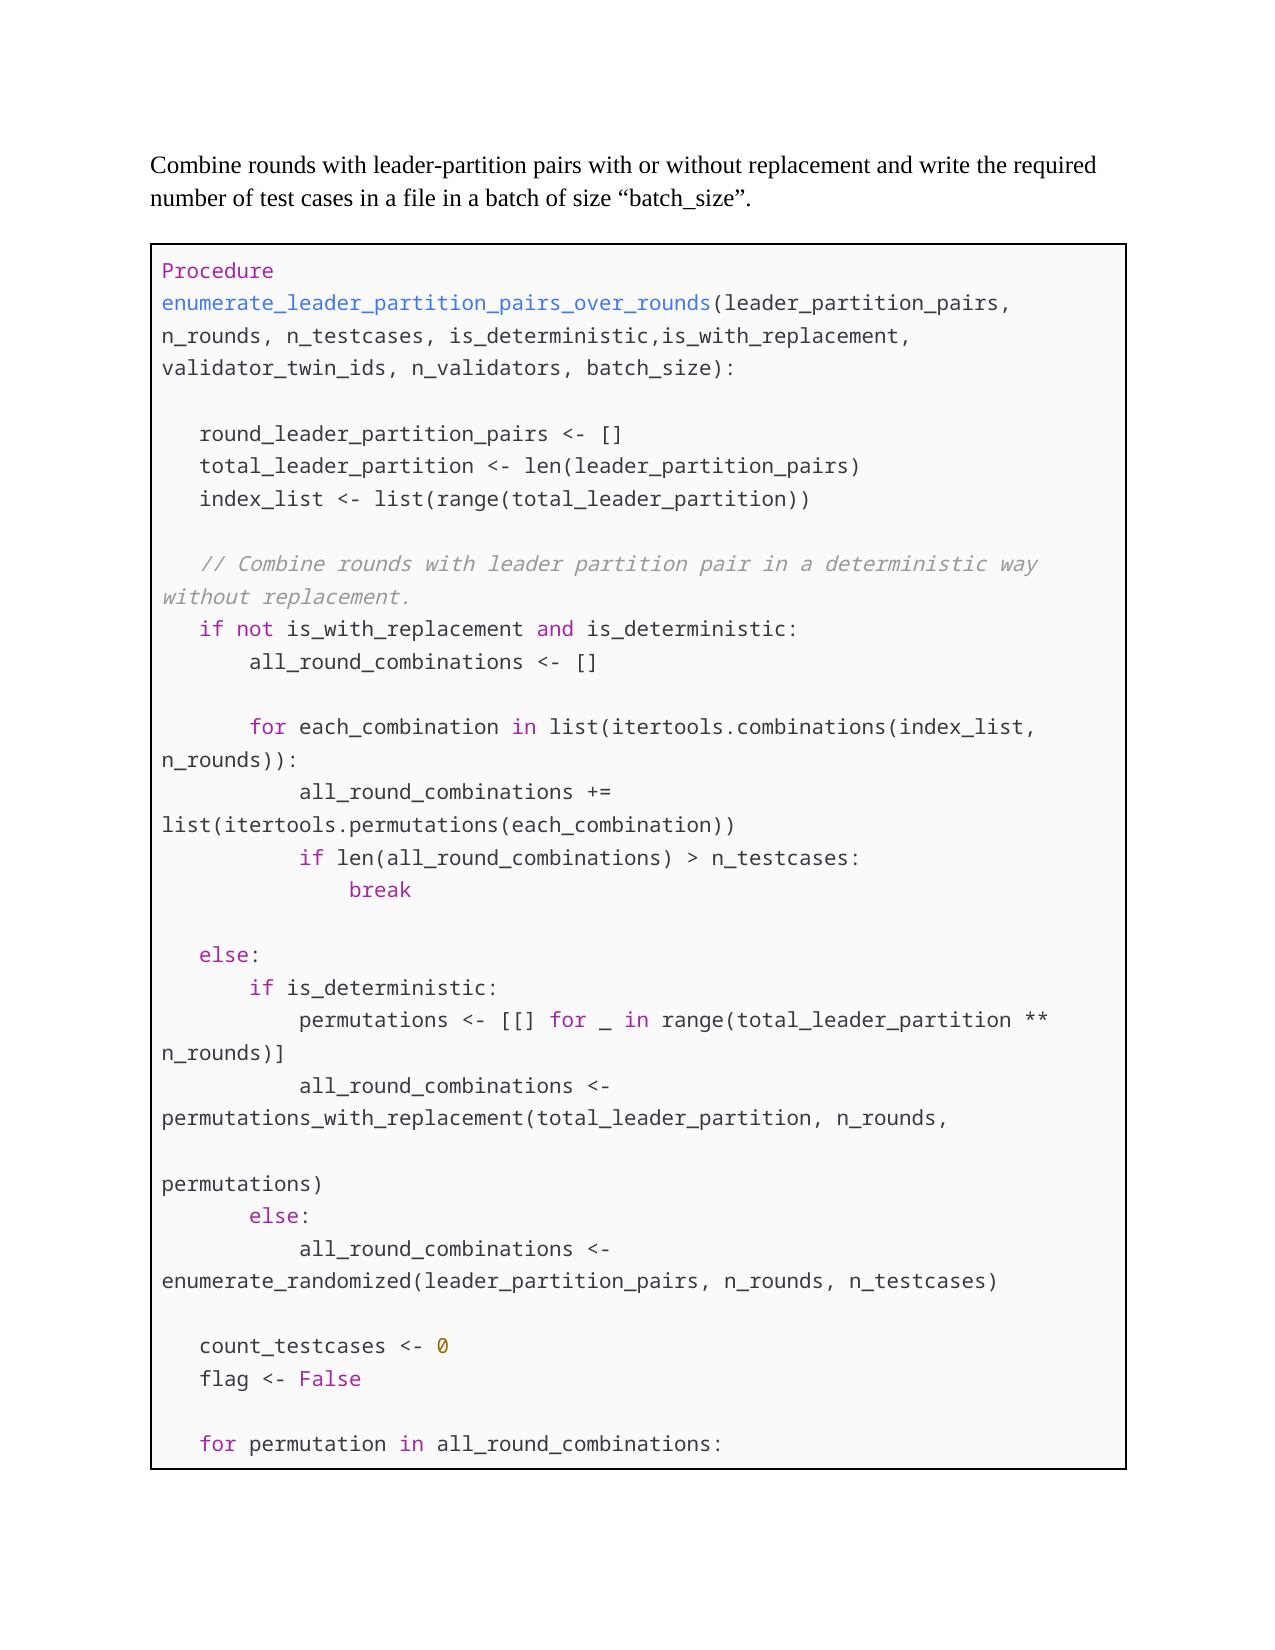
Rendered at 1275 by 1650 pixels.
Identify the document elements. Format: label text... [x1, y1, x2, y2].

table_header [152, 245, 1125, 1468]
text Combine rounds with leader-partition pairs with or without replacement and write the required number of test cases in a file in a batch of size “batch_size”. [150, 150, 1125, 212]
